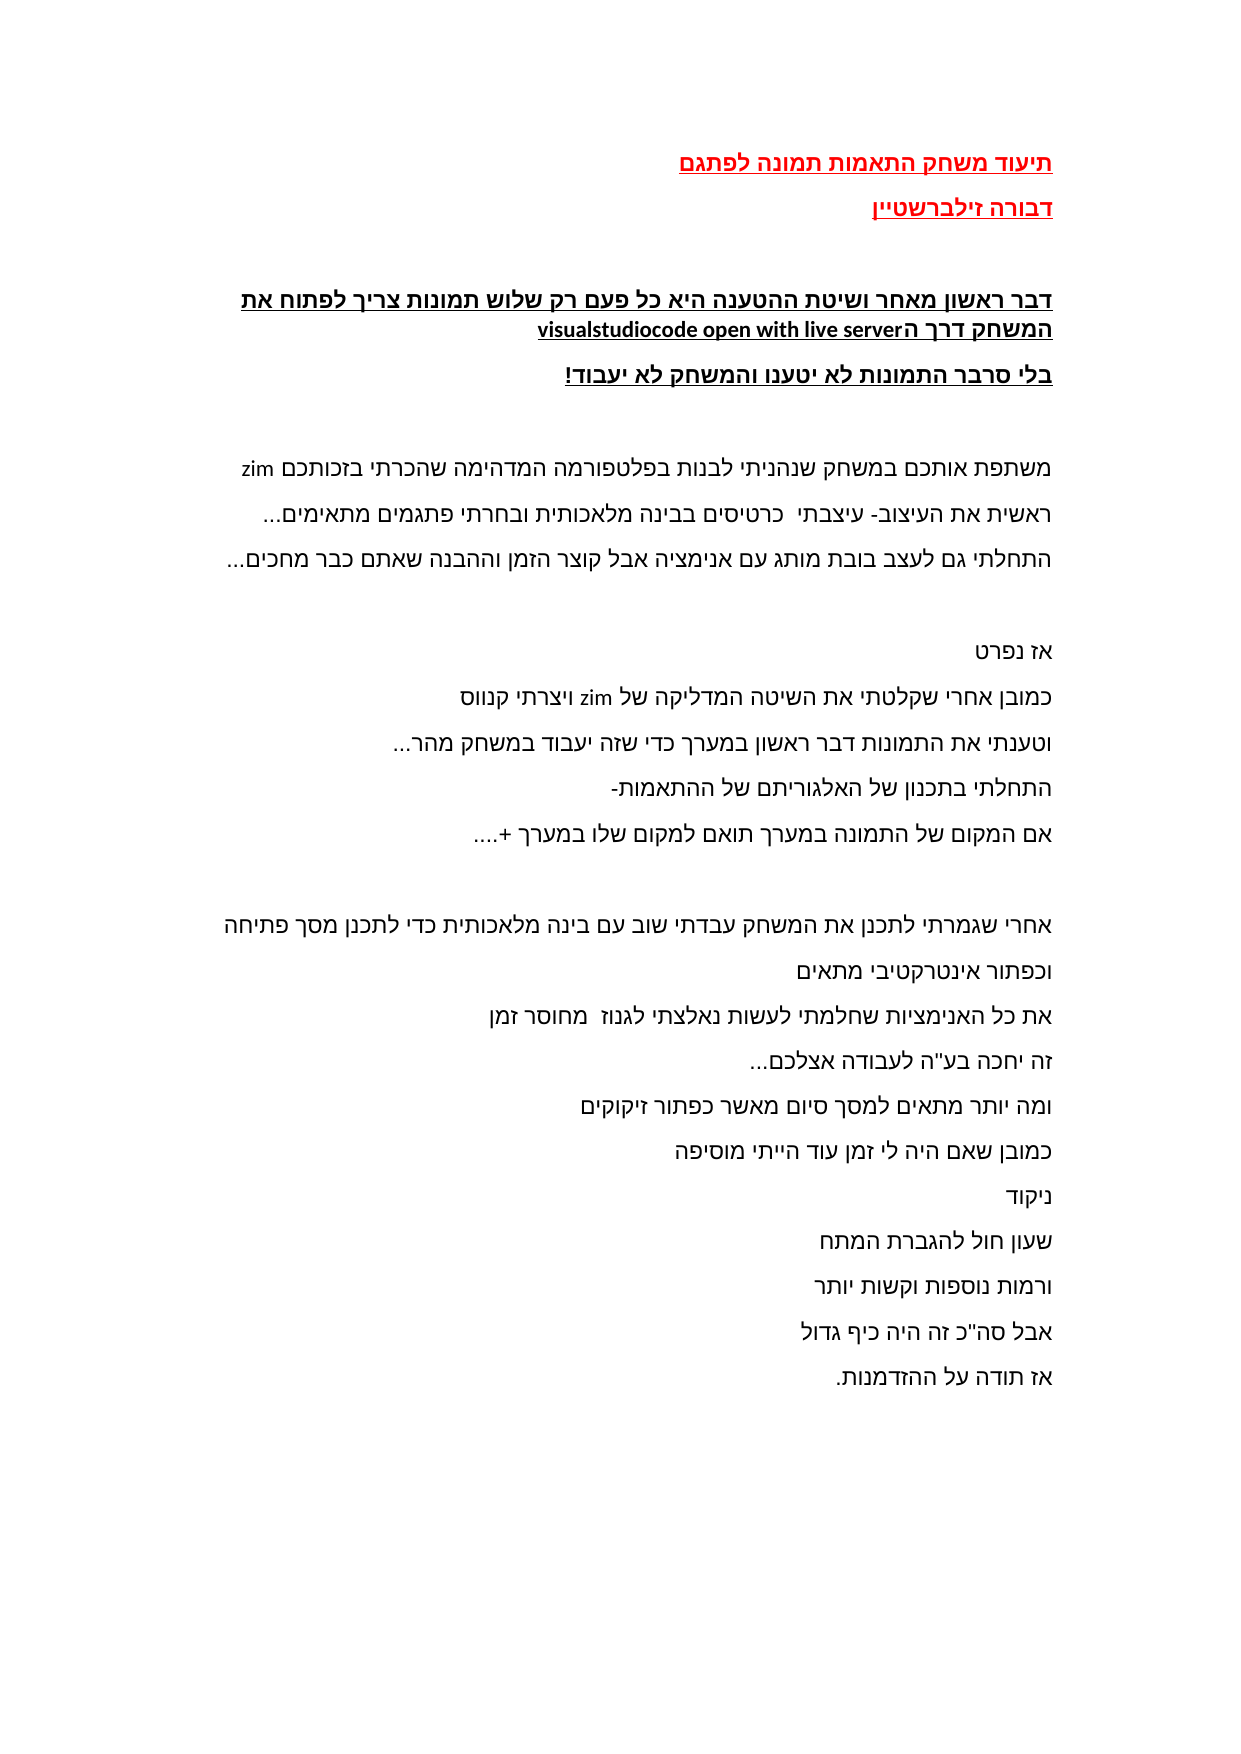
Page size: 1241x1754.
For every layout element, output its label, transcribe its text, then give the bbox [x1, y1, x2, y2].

text ומה יותר מתאים למסך סיום מאשר כפתור זיקוקים [187, 1093, 1053, 1119]
text דבר ראשון מאחר ושיטת ההטענה היא כל פעם רק שלוש תמונות צריך לפתוח את המשחק דרך הvisualstudiocode open with live server [187, 287, 1053, 343]
text שעון חול להגברת המתח [187, 1228, 1053, 1254]
text ראשית את העיצוב- עיצבתי כרטיסים בבינה מלאכותית ובחרתי פתגמים מתאימים... [187, 501, 1053, 528]
text וכפתור אינטרקטיבי מתאים [187, 958, 1053, 984]
text אבל סה''כ זה היה כיף גדול [187, 1318, 1053, 1345]
text את כל האנימציות שחלמתי לעשות נאלצתי לגנוז מחוסר זמן [187, 1003, 1053, 1029]
text זה יחכה בע''ה לעבודה אצלכם... [187, 1048, 1053, 1074]
text בלי סרבר התמונות לא יטענו והמשחק לא יעבוד! [187, 362, 1053, 389]
text התחלתי גם לעצב בובת מותג עם אנימציה אבל קוצר הזמן וההבנה שאתם כבר מחכים... [187, 546, 1053, 573]
text אז נפרט [187, 638, 1053, 665]
text משתפת אותכם במשחק שנהניתי לבנות בפלטפורמה המדהימה שהכרתי בזכותכם zim [187, 454, 1053, 482]
text ניקוד [187, 1183, 1053, 1209]
text וטענתי את התמונות דבר ראשון במערך כדי שזה יעבוד במשחק מהר... [187, 730, 1053, 757]
text אז תודה על ההזדמנות. [187, 1363, 1053, 1390]
text אחרי שגמרתי לתכנן את המשחק עבדתי שוב עם בינה מלאכותית כדי לתכנן מסך פתיחה [187, 912, 1053, 939]
text התחלתי בתכנון של האלגוריתם של ההתאמות- [187, 775, 1053, 802]
text דבורה זילברשטיין [187, 195, 1053, 221]
text תיעוד משחק התאמות תמונה לפתגם [187, 150, 1053, 176]
text ורמות נוספות וקשות יותר [187, 1273, 1053, 1300]
text אם המקום של התמונה במערך תואם למקום שלו במערך +.... [187, 821, 1053, 847]
text כמובן שאם היה לי זמן עוד הייתי מוסיפה [187, 1138, 1053, 1164]
text כמובן אחרי שקלטתי את השיטה המדליקה של zim ויצרתי קנווס [187, 683, 1053, 711]
